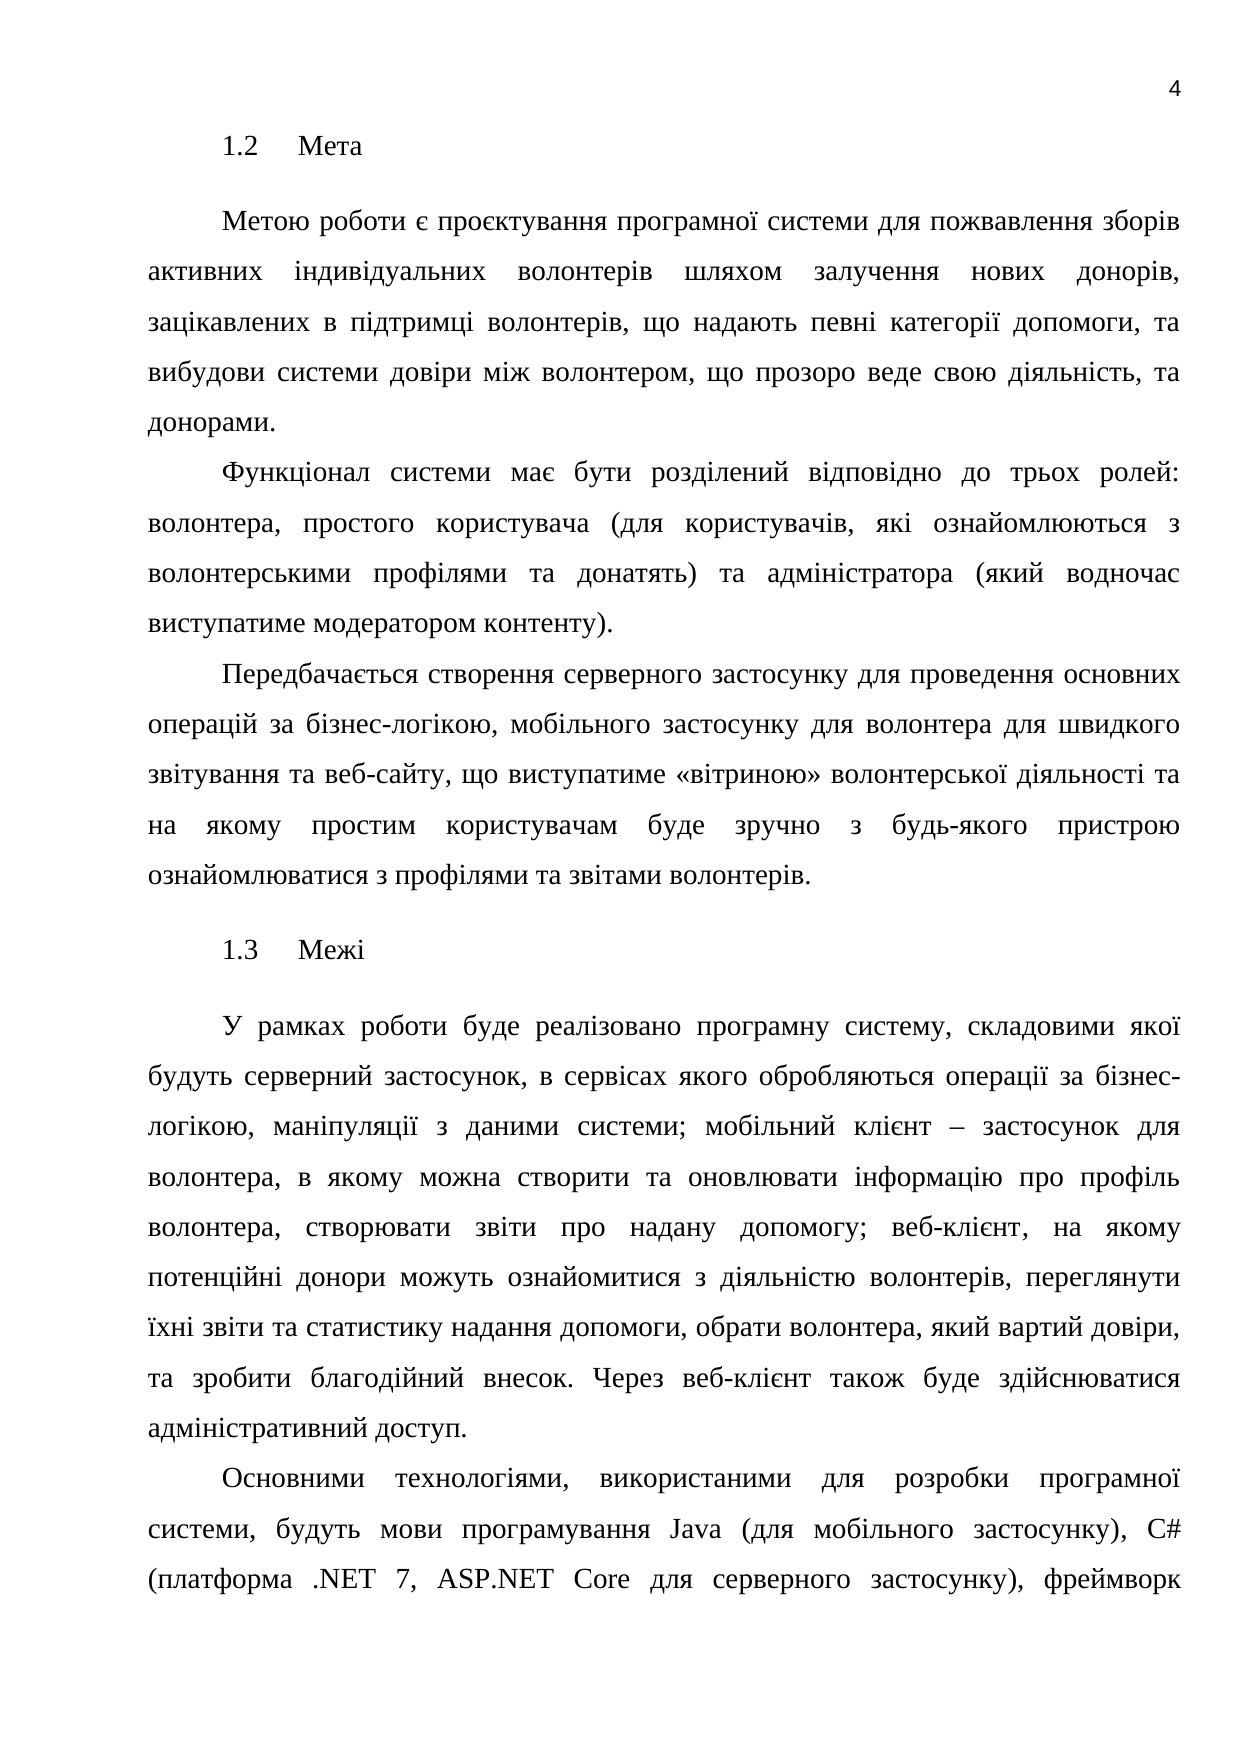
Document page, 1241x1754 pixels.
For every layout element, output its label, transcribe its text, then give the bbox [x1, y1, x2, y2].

text У рамках роботи буде реалізовано програмну систему, складовими якої будуть серверний застосунок, в сервісах якого обробляються операції за бізнес-логікою, маніпуляції з даними системи; мобільний клієнт – застосунок для волонтера, в якому можна створити та оновлювати інформацію про профіль волонтера, створювати звіти про надану допомогу; веб-клієнт, на якому потенційні донори можуть ознайомитися з діяльністю волонтерів, переглянути їхні звіти та статистику надання допомоги, обрати волонтера, який вартий довіри, та зробити благодійний внесок. Через веб-клієнт також буде здійснюватися адміністративний доступ. [148, 1008, 1181, 1444]
list Межі [148, 932, 1181, 966]
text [148, 1461, 1181, 1595]
list Мета [148, 128, 1181, 161]
list Передбачається створення серверного застосунку для проведення основних операцій за бізнес-логікою, мобільного застосунку для волонтера для швидкого звітування та веб-сайту, що виступатиме «вітриною» волонтерської діяльності та на якому простим користувачам буде зручно з будь-якого пристрою ознайомлюватися з профілями та звітами волонтерів. [148, 656, 1181, 891]
list Метою роботи є проєктування програмної системи для пожвавлення зборів активних індивідуальних волонтерів шляхом залучення нових донорів, зацікавлених в підтримці волонтерів, що надають певні категорії допомоги, та вибудови системи довіри між волонтером, що прозоро веде свою діяльність, та донорами. [148, 203, 1181, 438]
text Функціонал системи має бути розділений відповідно до трьох ролей: волонтера, простого користувача (для користувачів, які ознайомлюються з волонтерськими профілями та донатять) та адміністратора (який водночас виступатиме модератором контенту). [148, 454, 1181, 639]
